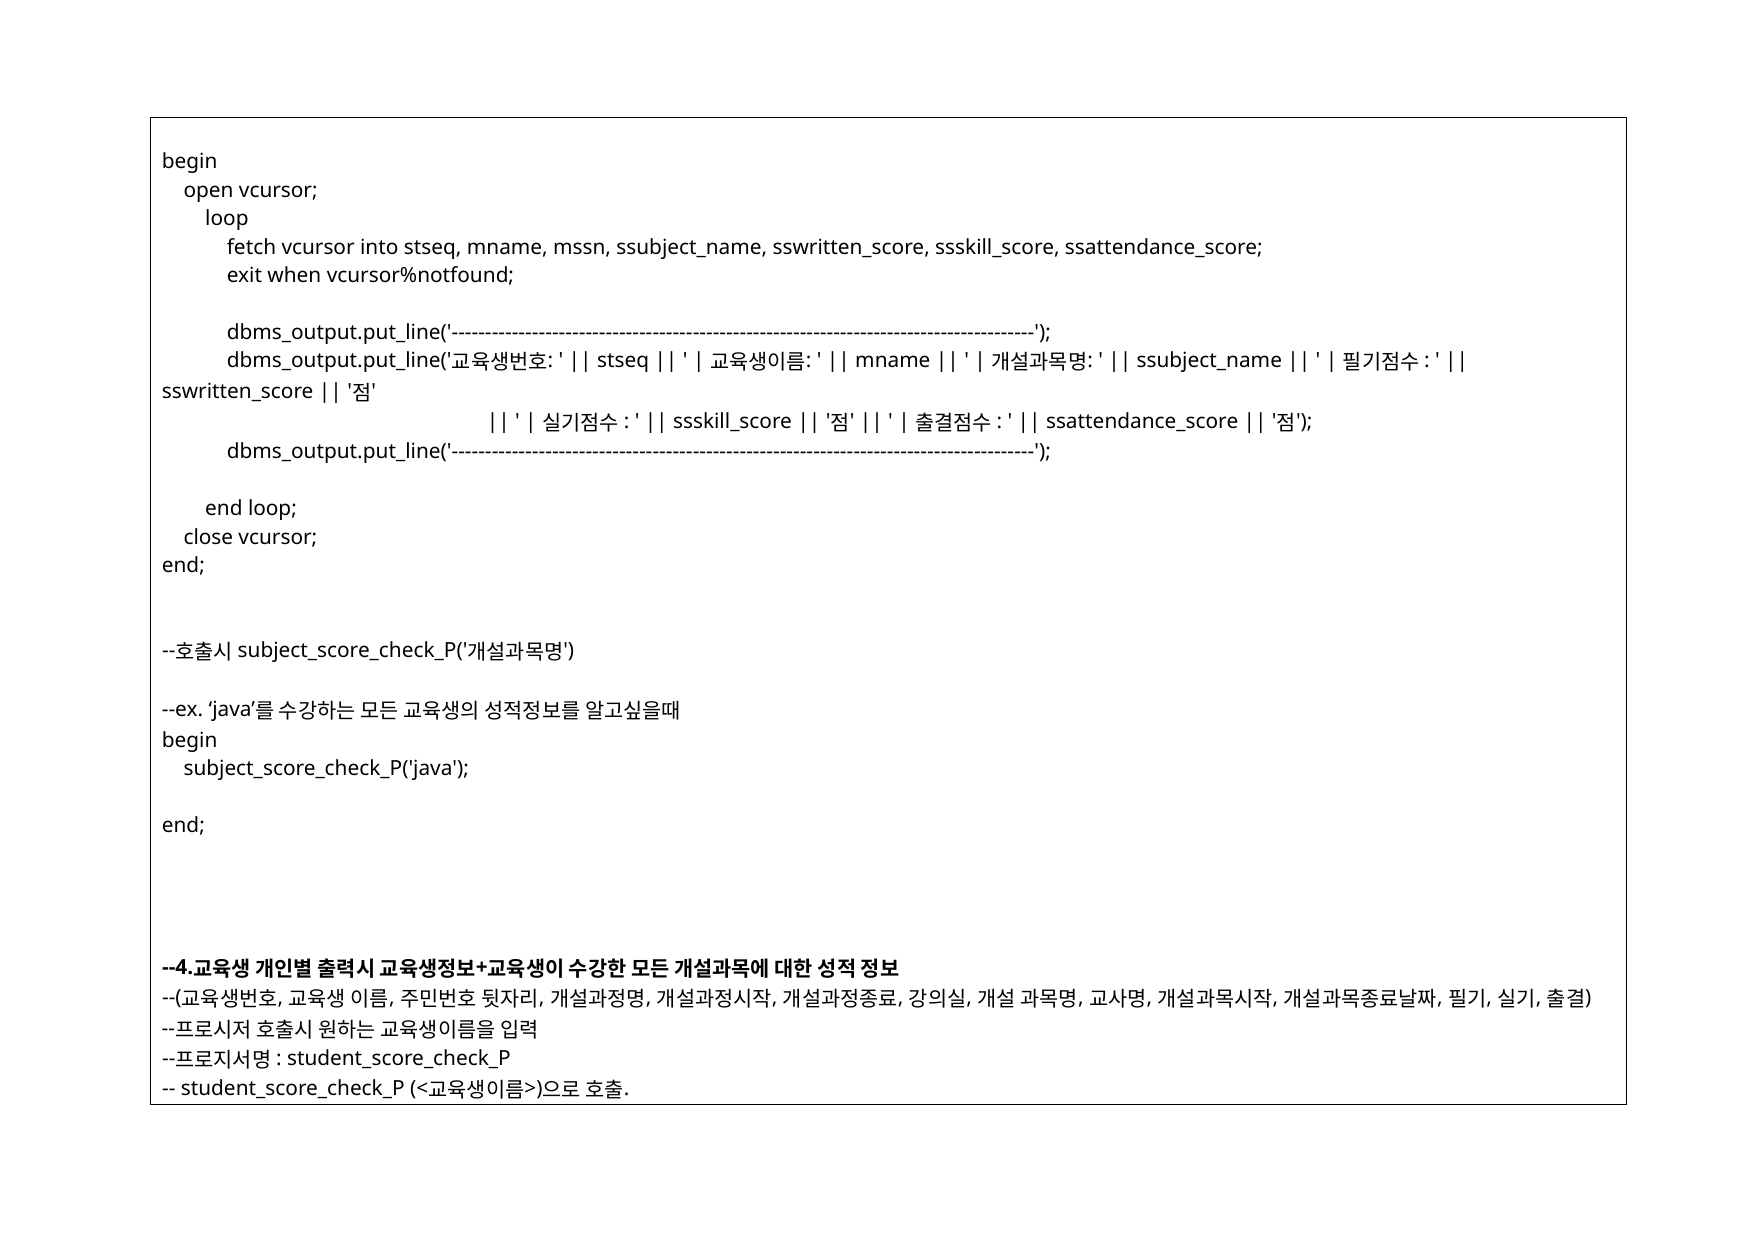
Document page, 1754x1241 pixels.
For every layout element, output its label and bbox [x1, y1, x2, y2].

table_cell [151, 118, 1626, 1104]
